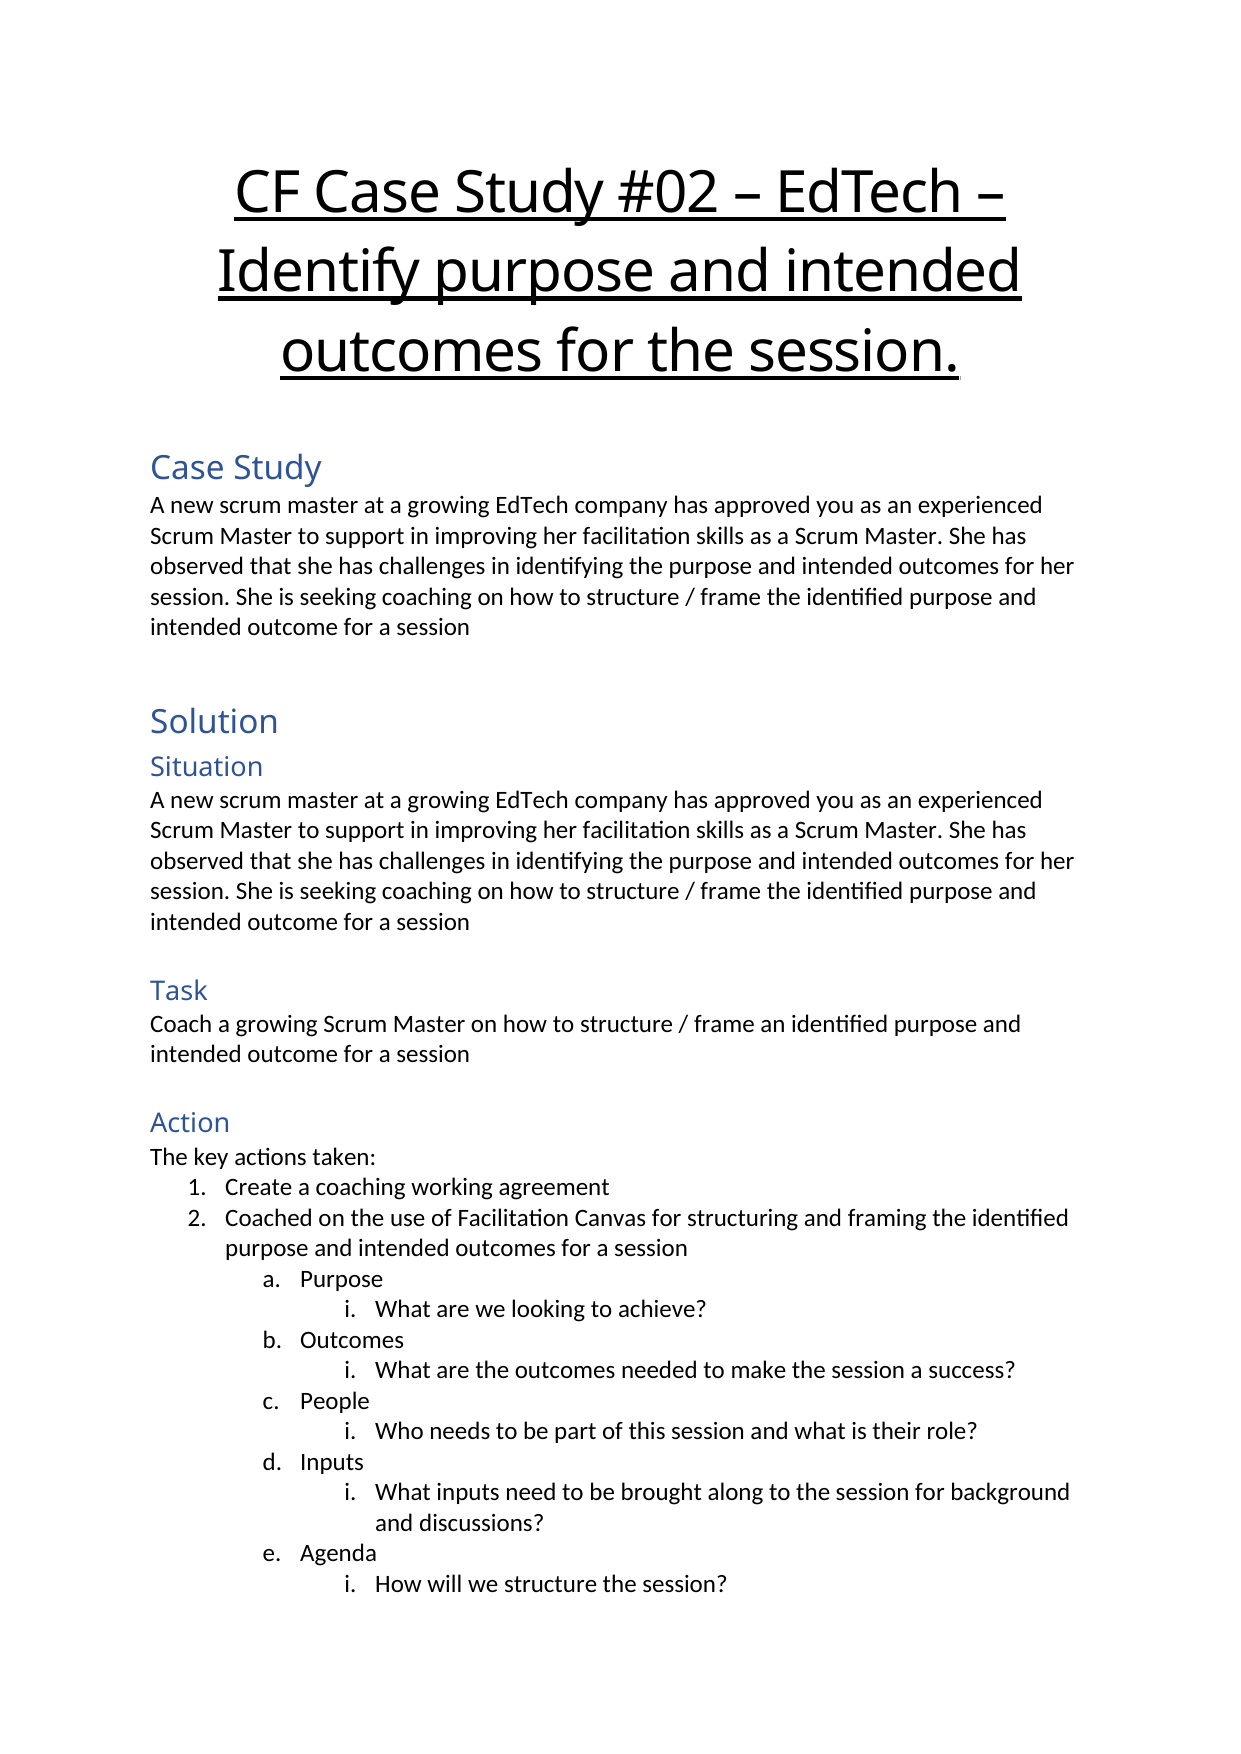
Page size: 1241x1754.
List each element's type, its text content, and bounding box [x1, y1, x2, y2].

list Purpose [262, 1263, 1090, 1293]
subtitle Task [150, 971, 1090, 1008]
list Agenda [262, 1537, 1090, 1568]
list Create a coaching working agreement [187, 1171, 1090, 1202]
text A new scrum master at a growing EdTech company has approved you as an experienced Scrum Master to support in improving her facilitation skills as a Scrum Master. She has observed that she has challenges in identifying the purpose and intended outcomes for her session. She is seeking coaching on how to structure / frame the identified purpose and intended outcome for a session [150, 784, 1090, 937]
text A new scrum master at a growing EdTech company has approved you as an experienced Scrum Master to support in improving her facilitation skills as a Scrum Master. She has observed that she has challenges in identifying the purpose and intended outcomes for her session. She is seeking coaching on how to structure / frame the identified purpose and intended outcome for a session [150, 489, 1090, 642]
list How will we structure the session? [356, 1568, 1090, 1598]
list What are the outcomes needed to make the session a success? [356, 1354, 1090, 1385]
list Outcomes [262, 1324, 1090, 1354]
list Coached on the use of Facilitation Canvas for structuring and framing the identified purpose and intended outcomes for a session [187, 1202, 1090, 1263]
subtitle Action [150, 1104, 1090, 1141]
title CF Case Study #02 – EdTech – Identify purpose and intended outcomes for the session. [150, 150, 1090, 388]
text The key actions taken: [150, 1141, 1090, 1171]
list What are we looking to achieve? [356, 1293, 1090, 1324]
text Coach a growing Scrum Master on how to structure / frame an identified purpose and intended outcome for a session [150, 1008, 1090, 1069]
list Who needs to be part of this session and what is their role? [356, 1415, 1090, 1446]
subtitle Solution [150, 697, 1090, 743]
subtitle Situation [150, 747, 1090, 784]
list What inputs need to be brought along to the session for background and discussions? [356, 1476, 1090, 1537]
subtitle Case Study [150, 444, 1090, 489]
list Inputs [262, 1446, 1090, 1476]
list People [262, 1385, 1090, 1415]
